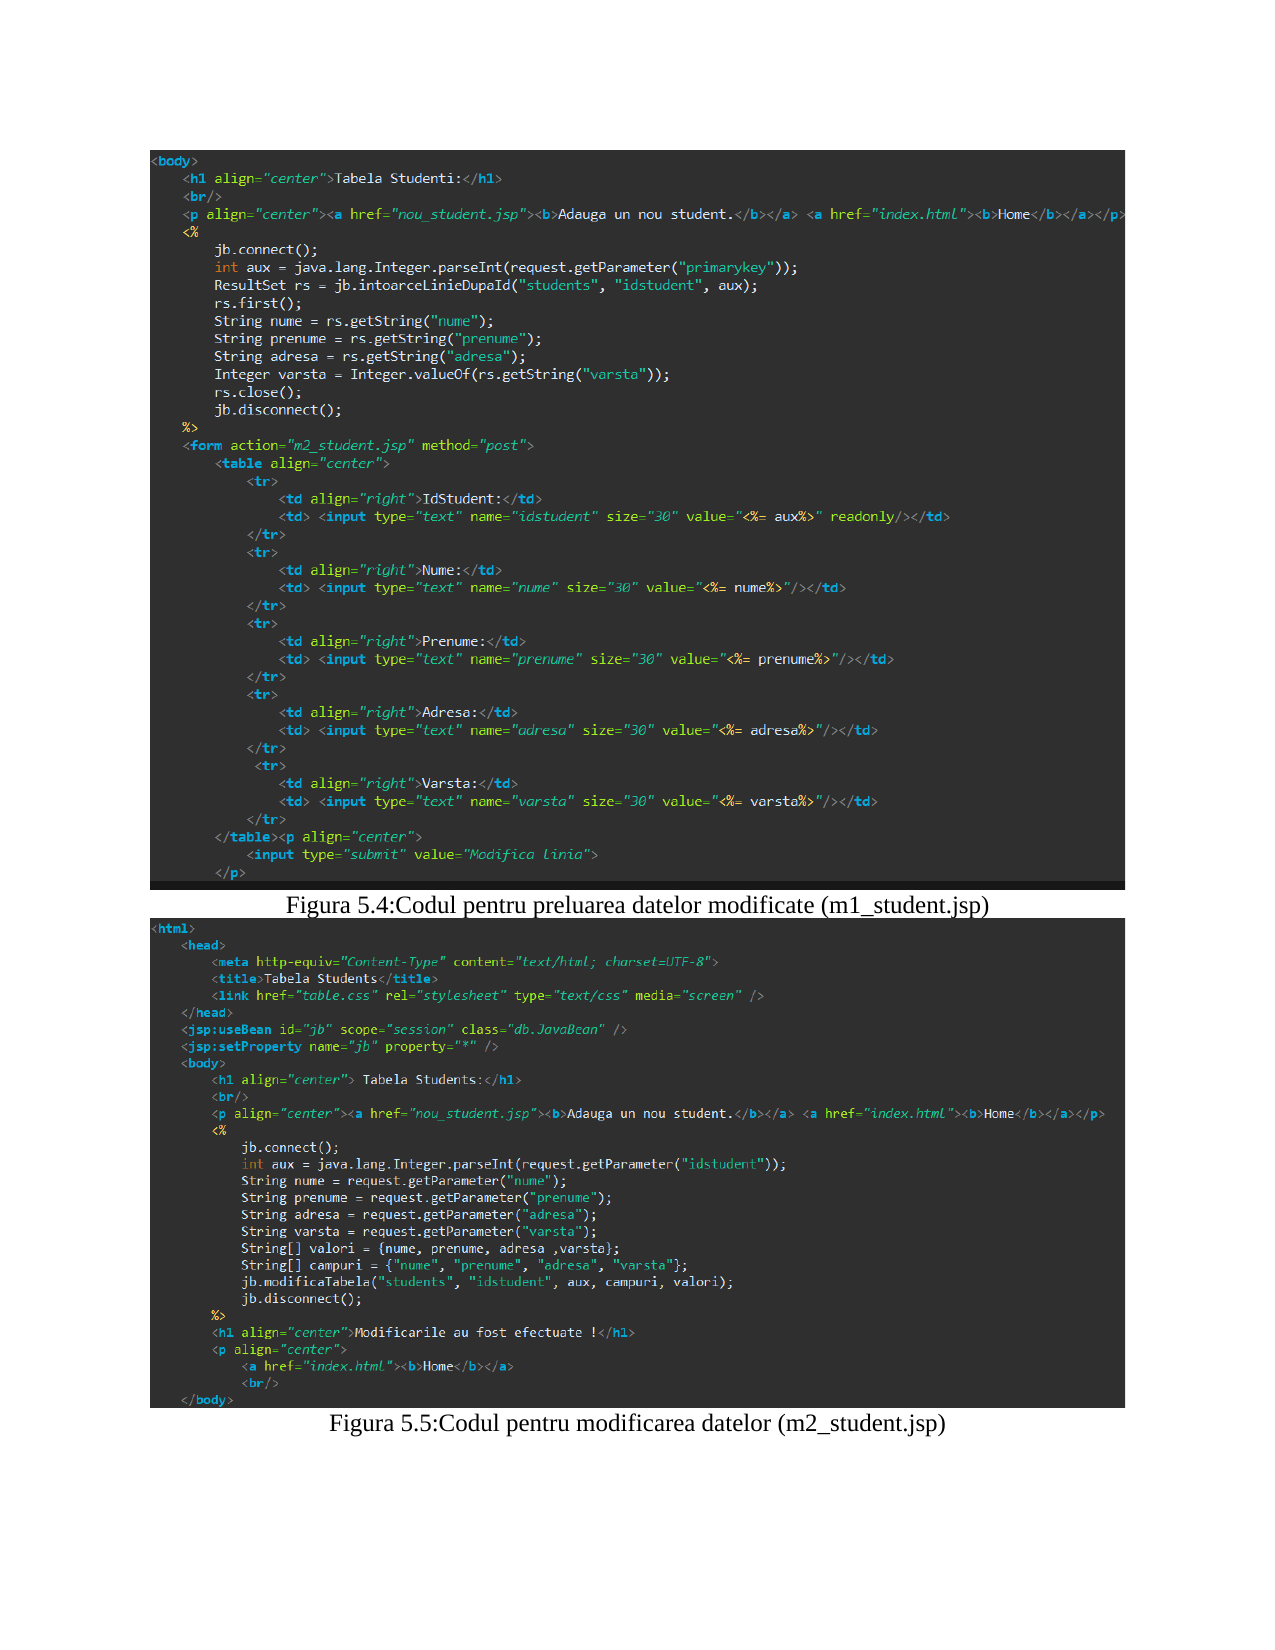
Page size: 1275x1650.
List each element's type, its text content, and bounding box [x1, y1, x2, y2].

picture [150, 150, 1125, 890]
text Figura 5.5:Codul pentru modificarea datelor (m2_student.jsp) [150, 1408, 1125, 1437]
text Figura 5.4:Codul pentru preluarea datelor modificate (m1_student.jsp) [150, 890, 1125, 918]
picture [150, 918, 1125, 1408]
